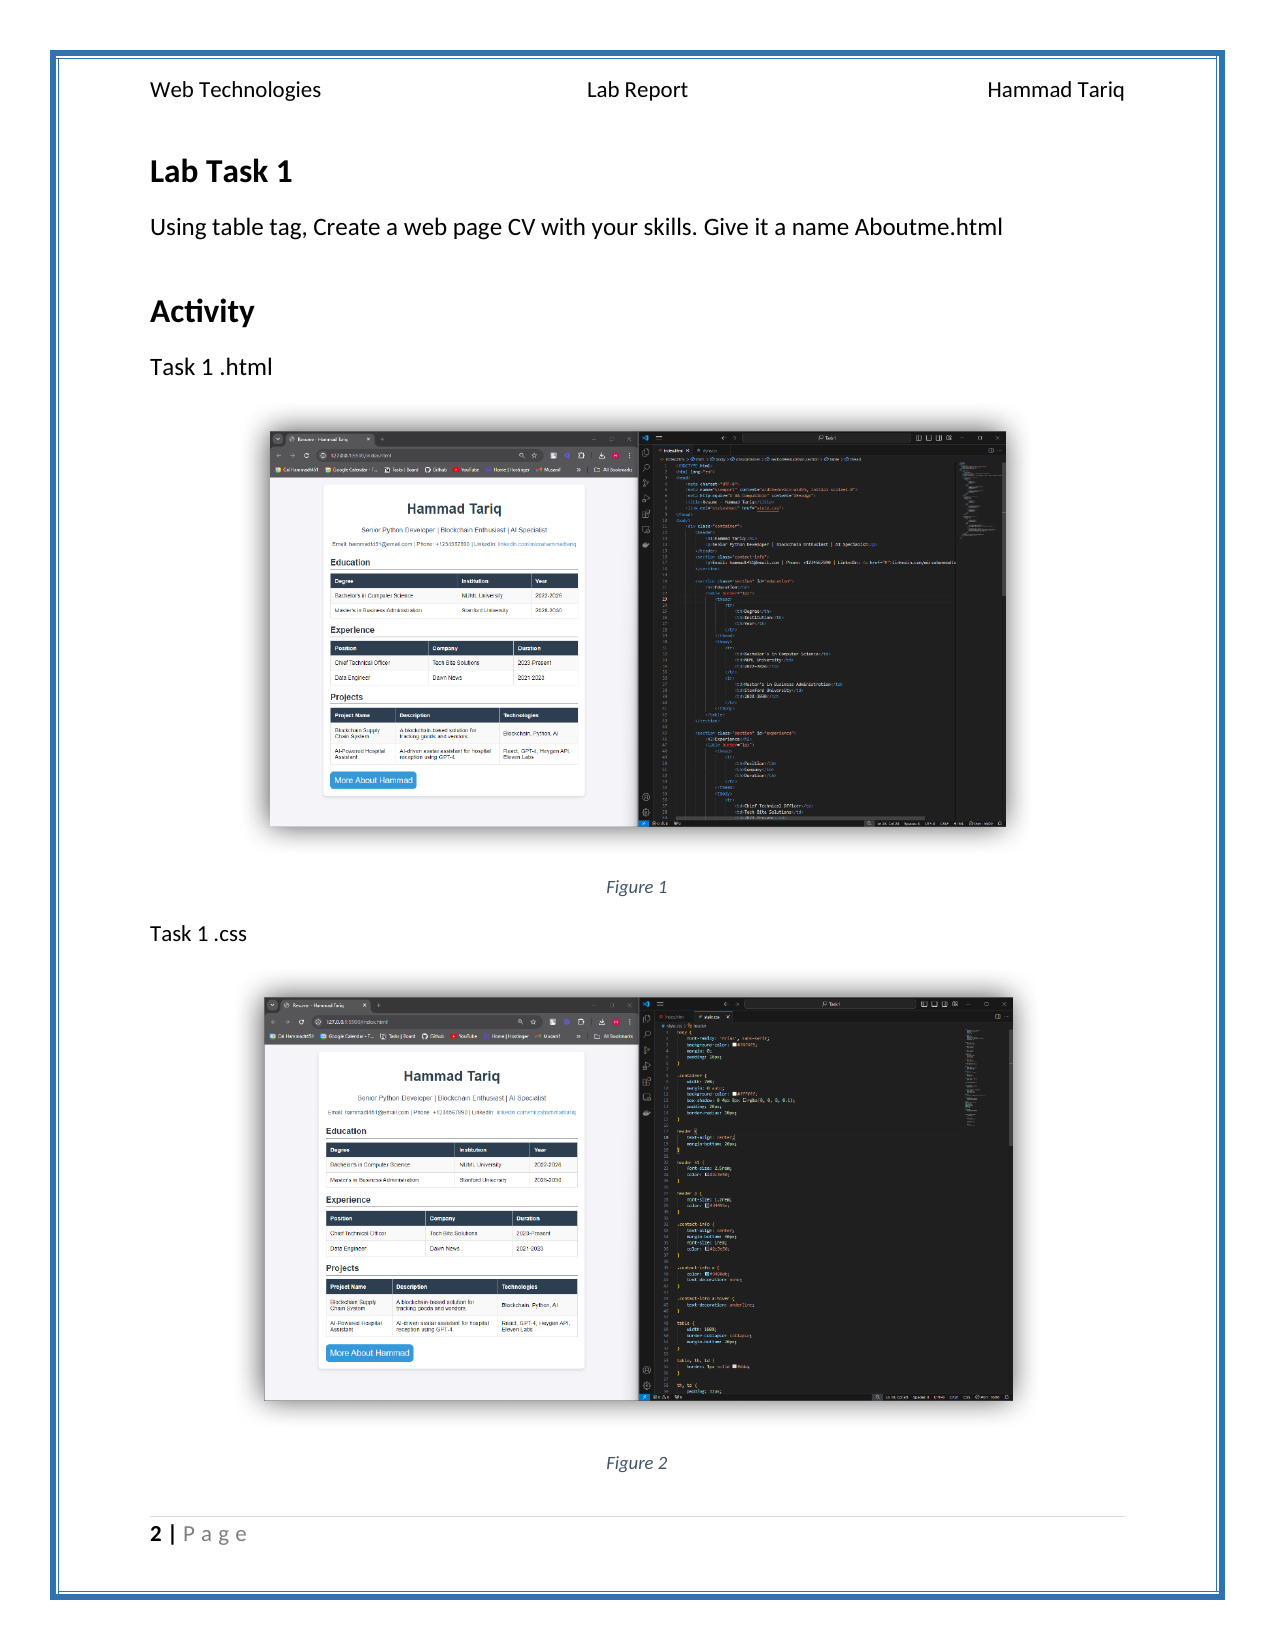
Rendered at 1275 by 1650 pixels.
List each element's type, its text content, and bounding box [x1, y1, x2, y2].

text Using table tag, Create a web page CV with your skills. Give it a name Aboutme.html [150, 211, 1125, 271]
picture [270, 431, 1006, 827]
text Figure 2 [150, 1451, 1125, 1474]
text Activity [150, 290, 1125, 331]
text Figure 1 [150, 876, 1125, 898]
picture [264, 997, 1013, 1401]
text Task 1 .html [150, 351, 1125, 381]
text Lab Task 1 [150, 150, 1125, 191]
text Task 1 .css [150, 919, 1125, 947]
